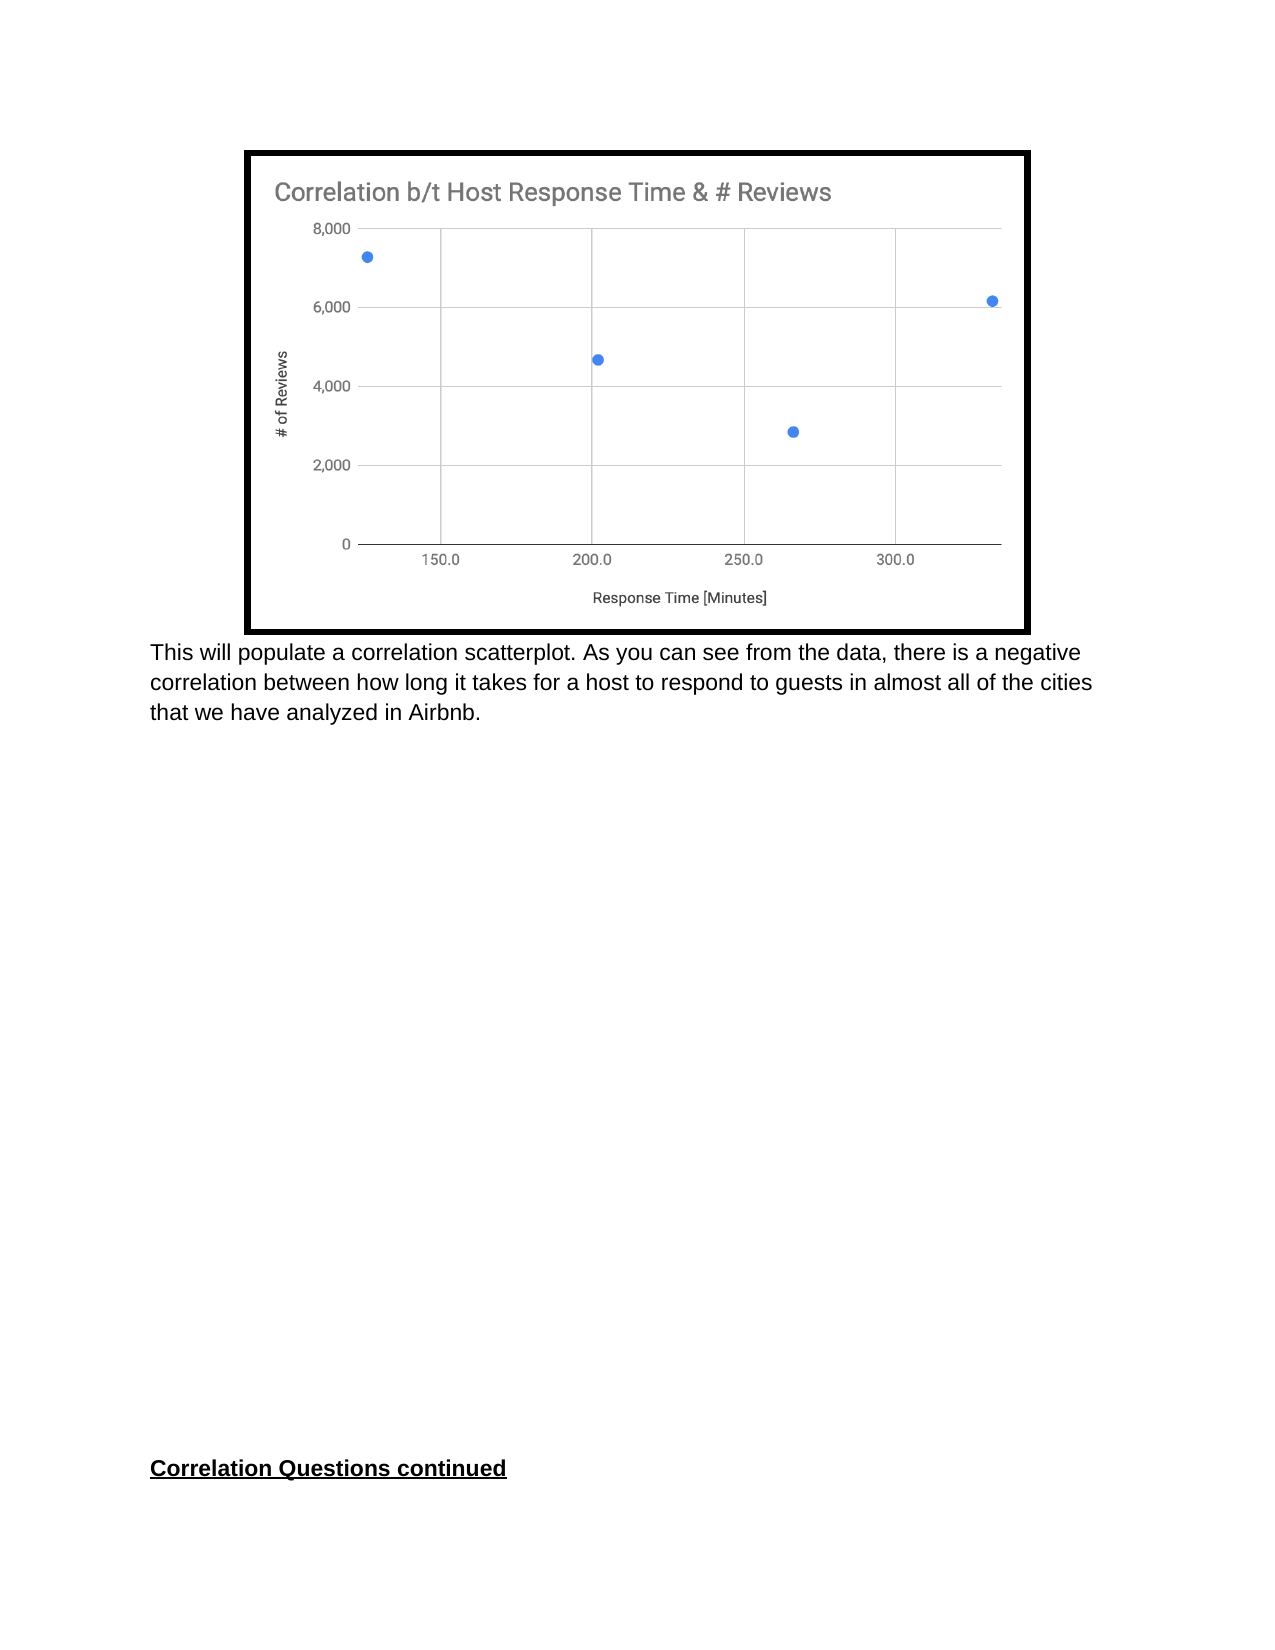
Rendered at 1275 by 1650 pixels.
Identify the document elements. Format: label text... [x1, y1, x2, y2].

text This will populate a correlation scatterplot. As you can see from the data, there is a negative correlation between how long it takes for a host to respond to guests in almost all of the cities that we have analyzed in Airbnb. [150, 639, 1125, 726]
text Correlation Questions continued [150, 1454, 1125, 1481]
picture [251, 156, 1024, 629]
